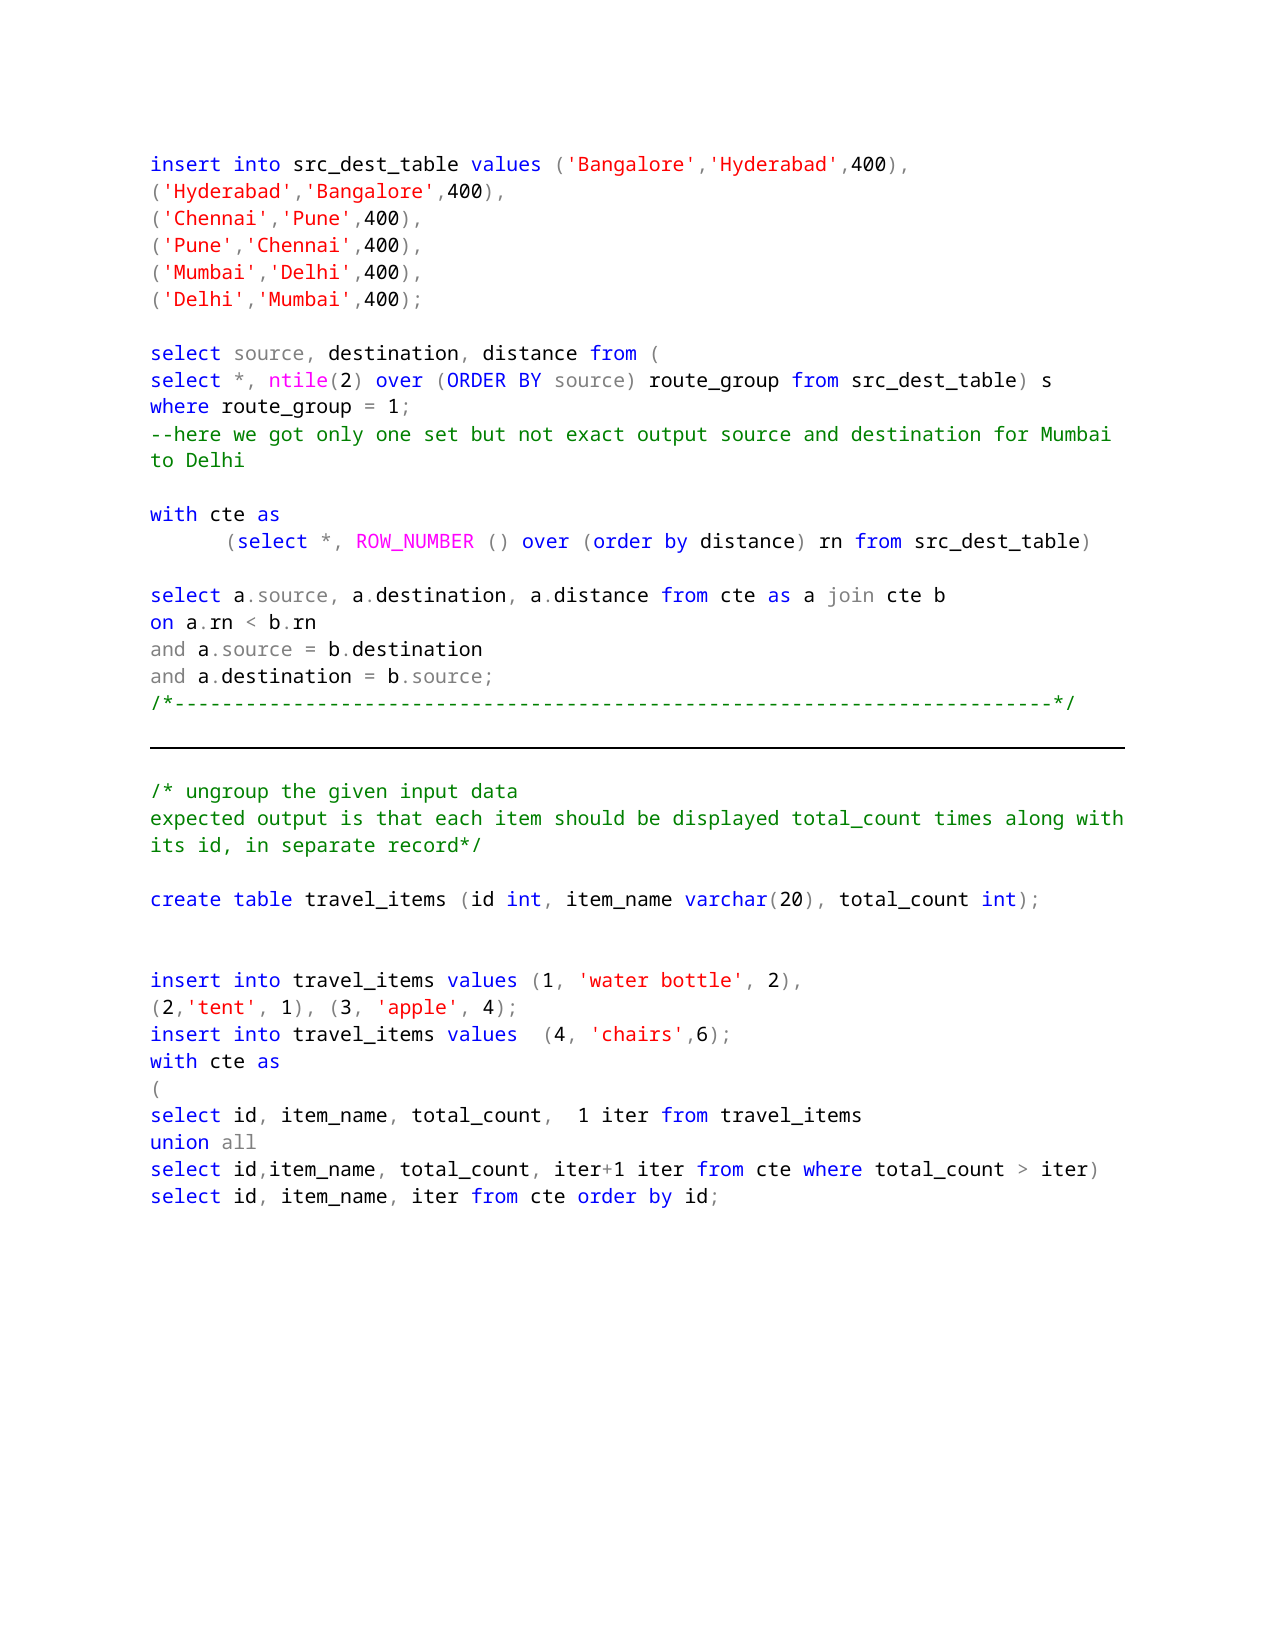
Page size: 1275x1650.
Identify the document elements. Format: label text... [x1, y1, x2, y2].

text insert into travel_items values (1, 'water bottle', 2), [150, 967, 1125, 993]
text and a.destination = b.source; [150, 663, 1125, 689]
text (2,'tent', 1), (3, 'apple', 4); [150, 993, 1125, 1021]
text --here we got only one set but not exact output source and destination for Mumbai to Delhi [150, 420, 1125, 474]
text /* ungroup the given input data [150, 778, 1125, 805]
text ('Hyderabad','Bangalore',400), [150, 177, 1125, 204]
text with cte as [150, 501, 1125, 528]
text expected output is that each item should be displayed total_count times along with its id, in separate record*/ [150, 805, 1125, 859]
text and a.source = b.destination [150, 636, 1125, 663]
text insert into src_dest_table values ('Bangalore','Hyderabad',400), [150, 150, 1125, 177]
text with cte as [150, 1047, 1125, 1074]
text where route_group = 1; [150, 393, 1125, 420]
text on a.rn < b.rn [150, 609, 1125, 636]
text select id,item_name, total_count, iter+1 iter from cte where total_count > iter) [150, 1155, 1125, 1182]
text ('Pune','Chennai',400), [150, 231, 1125, 258]
text /*--------------------------------------------------------------------------*/ [150, 689, 1125, 717]
text (select *, ROW_NUMBER () over (order by distance) rn from src_dest_table) [150, 528, 1125, 555]
text ( [150, 1074, 1125, 1101]
text select *, ntile(2) over (ORDER BY source) route_group from src_dest_table) s [150, 366, 1125, 393]
text select id, item_name, total_count, 1 iter from travel_items [150, 1101, 1125, 1128]
text create table travel_items (id int, item_name varchar(20), total_count int); [150, 886, 1125, 913]
text union all [150, 1128, 1125, 1155]
text select a.source, a.destination, a.distance from cte as a join cte b [150, 582, 1125, 609]
text select id, item_name, iter from cte order by id; [150, 1182, 1125, 1209]
text ('Mumbai','Delhi',400), [150, 258, 1125, 285]
text ('Delhi','Mumbai',400); [150, 285, 1125, 312]
text ('Chennai','Pune',400), [150, 204, 1125, 231]
text select source, destination, distance from ( [150, 339, 1125, 366]
text insert into travel_items values (4, 'chairs',6); [150, 1021, 1125, 1047]
